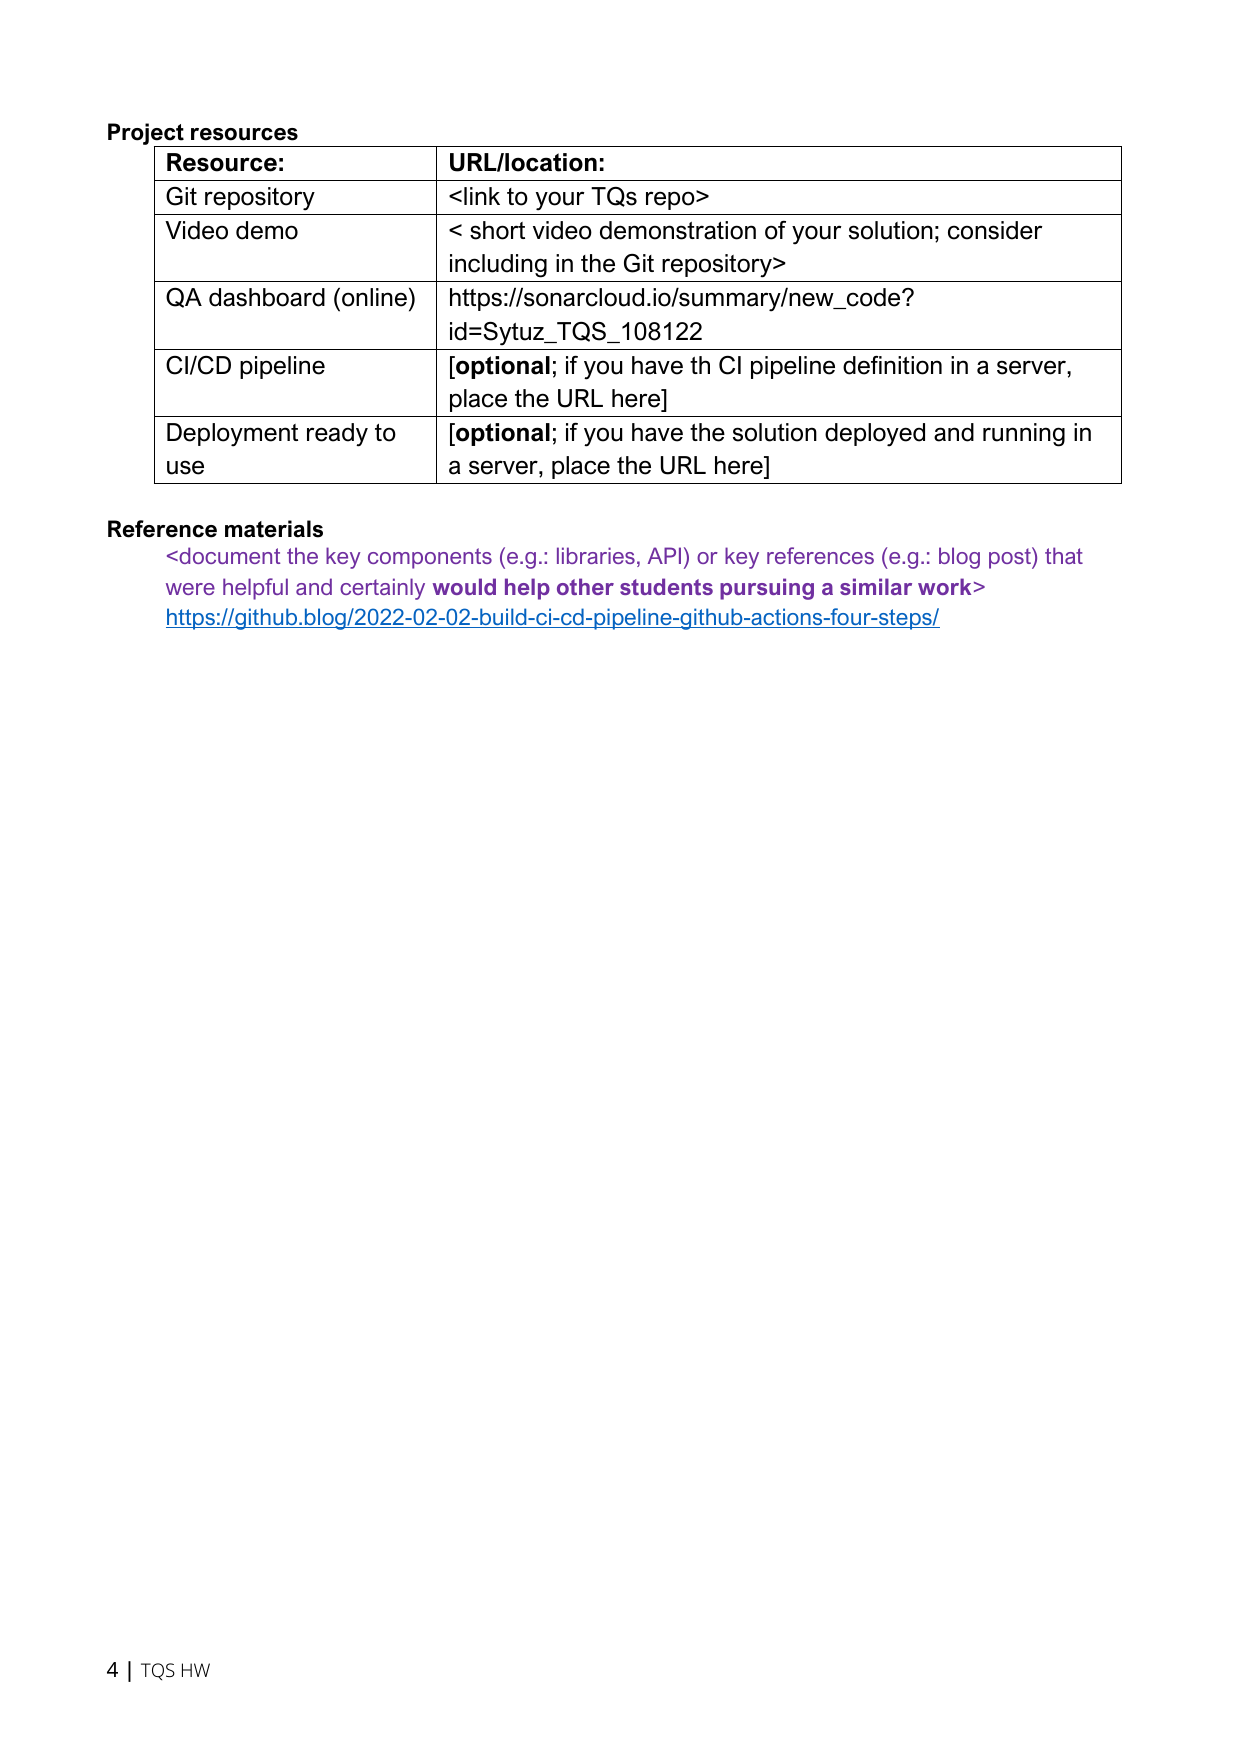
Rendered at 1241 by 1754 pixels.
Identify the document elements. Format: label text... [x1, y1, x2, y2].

table_cell [optional; if you have th CI pipeline definition in a server, place the URL here] [437, 350, 1121, 416]
table_cell <link to your TQs repo> [437, 181, 1121, 214]
table_cell CI/CD pipeline [155, 350, 436, 416]
text Project resources [106, 118, 1110, 146]
table_header Resource: [155, 147, 436, 180]
text Reference materials [106, 514, 1110, 542]
table_cell Git repository [155, 181, 436, 214]
table_cell https://sonarcloud.io/summary/new_code?id=Sytuz_TQS_108122 [437, 282, 1121, 348]
table_cell < short video demonstration of your solution; consider including in the Git repository> [437, 215, 1121, 281]
table_cell Video demo [155, 215, 436, 281]
table_header URL/location: [437, 147, 1121, 180]
table_cell Deployment ready to use [155, 417, 436, 483]
text https://github.blog/2022-02-02-build-ci-cd-pipeline-github-actions-four-steps/ [165, 603, 1110, 631]
text <document the key components (e.g.: libraries, API) or key references (e.g.: blog post) that were helpful and certainly would help other students pursuing a similar work> [165, 542, 1110, 600]
table_cell QA dashboard (online) [155, 282, 436, 348]
table_cell [optional; if you have the solution deployed and running in a server, place the URL here] [437, 417, 1121, 483]
